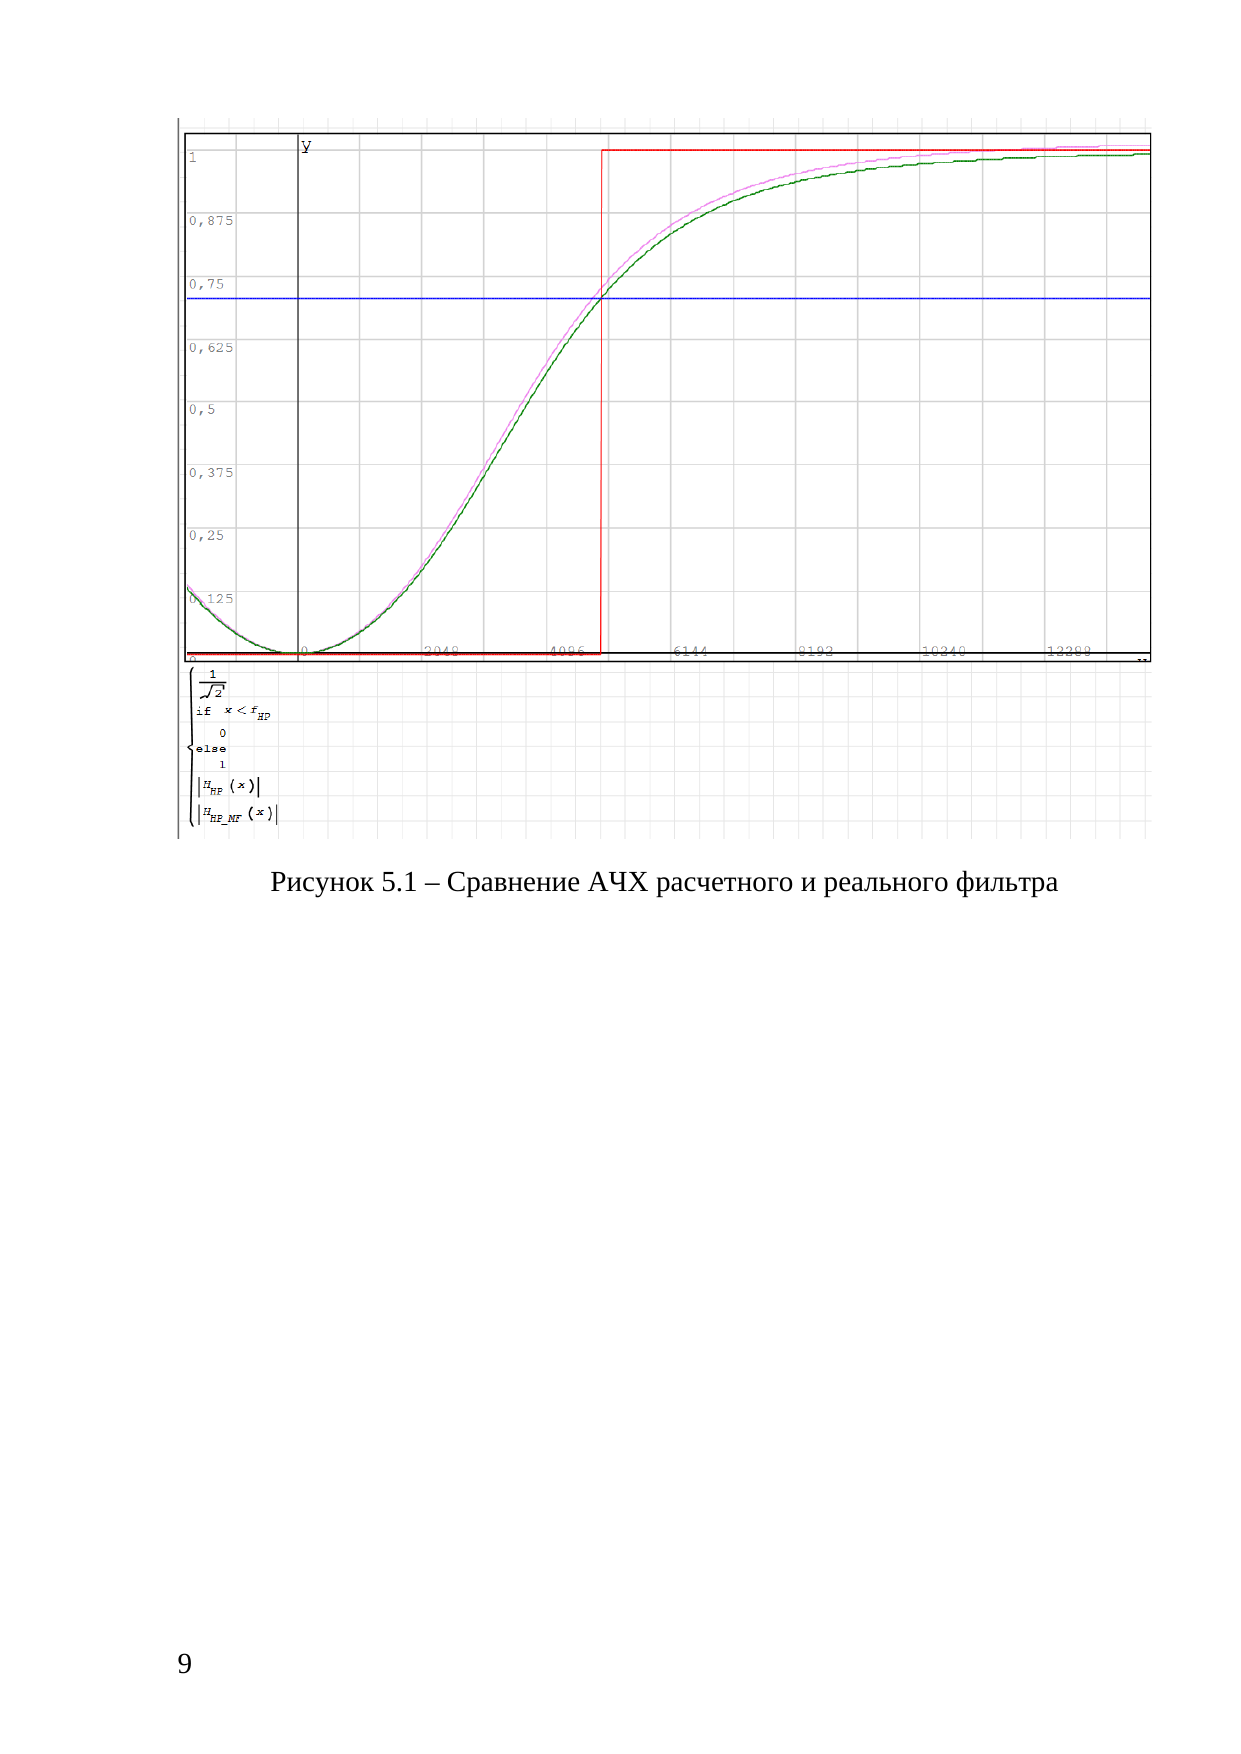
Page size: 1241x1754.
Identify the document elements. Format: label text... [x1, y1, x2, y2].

picture [177, 118, 1152, 839]
text Рисунок 5.1 – Сравнение АЧХ расчетного и реального фильтра [177, 864, 1152, 898]
